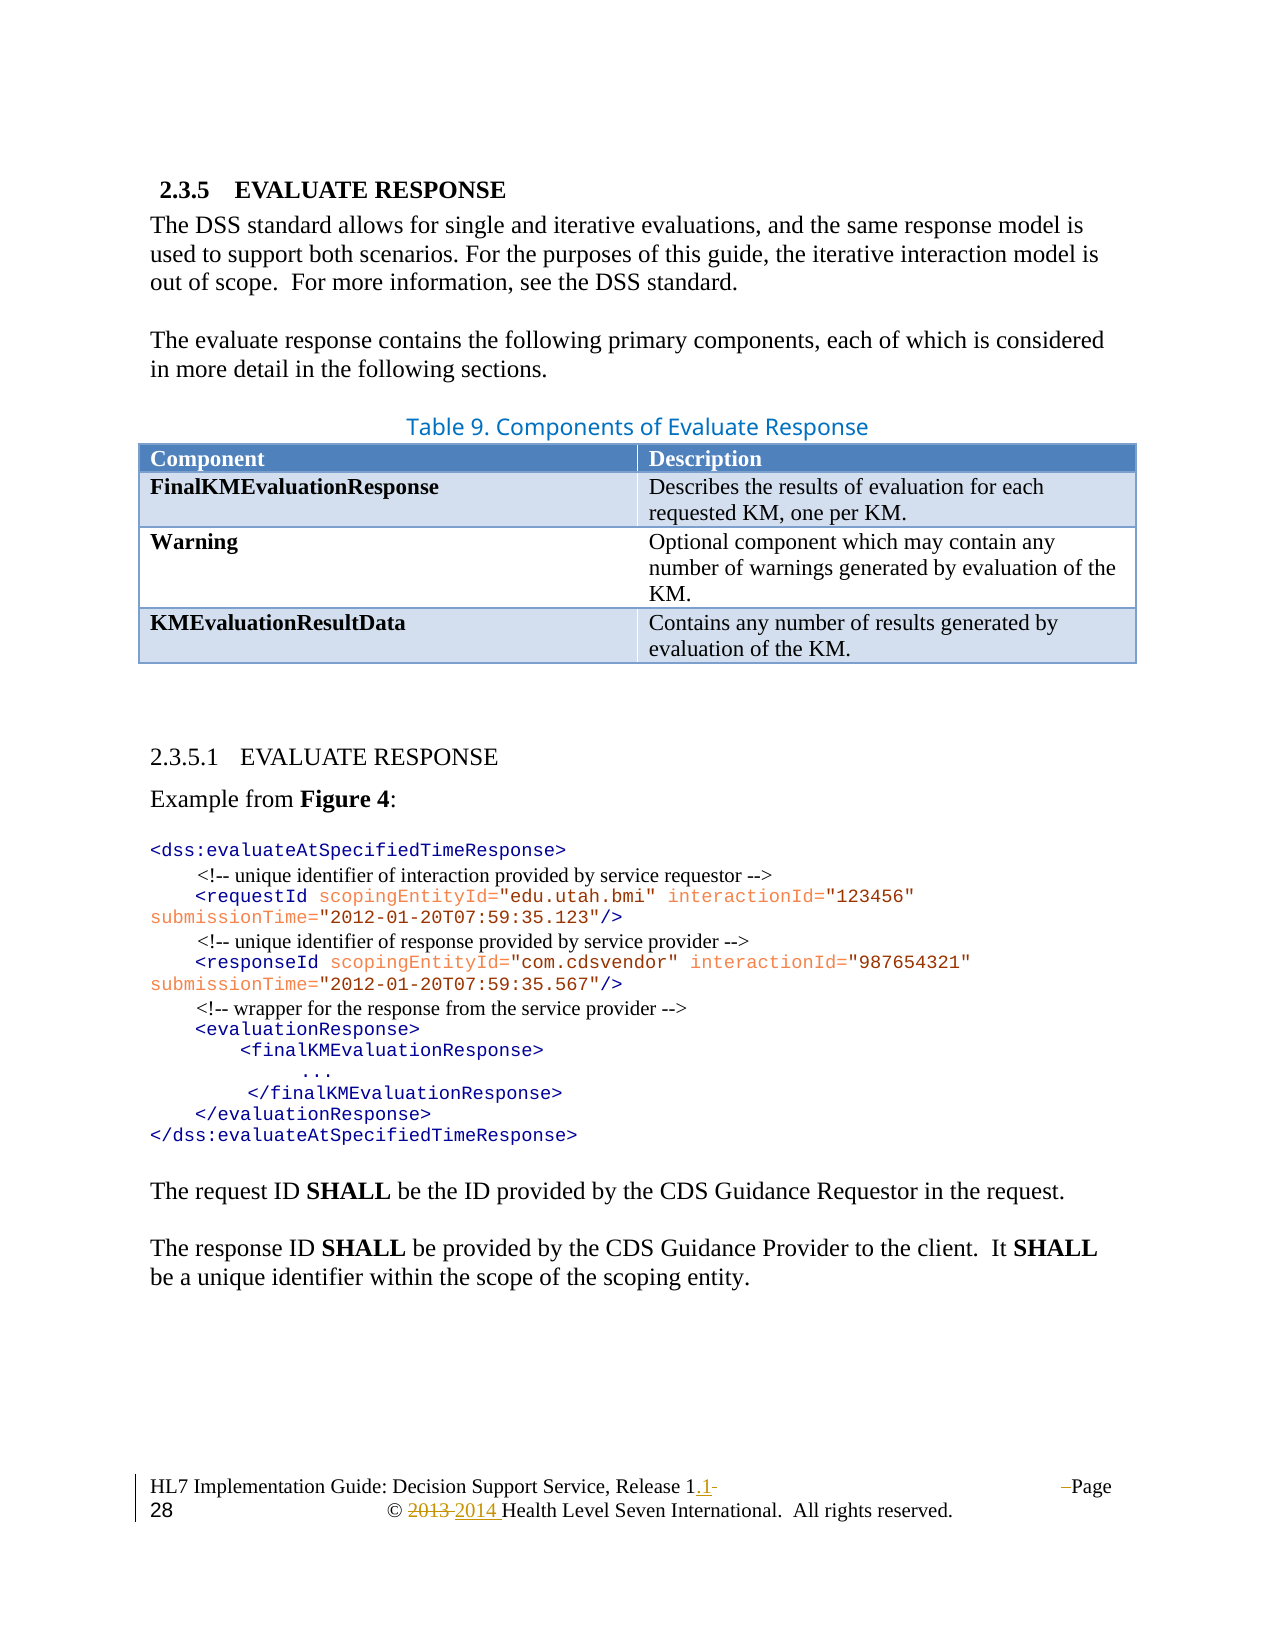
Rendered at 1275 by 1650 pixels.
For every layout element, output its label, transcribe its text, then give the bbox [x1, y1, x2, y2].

text <!-- wrapper for the response from the service provider --> <evaluationResponse> <finalKMEvaluationResponse> [150, 996, 1125, 1062]
subtitle EVALUATE Response [150, 742, 1125, 771]
text ... </finalKMEvaluationResponse> [225, 1062, 1125, 1105]
table_cell Contains any number of results generated by evaluation of the KM. [638, 609, 1135, 662]
table_header Description [638, 445, 1135, 471]
text <dss:evaluateAtSpecifiedTimeResponse> <!-- unique identifier of interaction provided by service requestor --> <requestId scopingEntityId="edu.utah.bmi" interactionId="123456" submissionTime="2012-01-20T07:59:35.123"/> [150, 841, 1125, 929]
table_cell KMEvaluationResultData [140, 609, 637, 662]
text The evaluate response contains the following primary components, each of which is considered in more detail in the following sections. [150, 325, 1125, 382]
text </dss:evaluateAtSpecifiedTimeResponse> [150, 1126, 1125, 1147]
text Table 9. Components of Evaluate Response [150, 411, 1125, 442]
table_cell Optional component which may contain any number of warnings generated by evaluation of the KM. [638, 528, 1135, 607]
text The response ID SHALL be provided by the CDS Guidance Provider to the client. It SHALL be a unique identifier within the scope of the scoping entity. [150, 1233, 1125, 1291]
table_cell Describes the results of evaluation for each requested KM, one per KM. [638, 473, 1135, 526]
table_cell Warning [140, 528, 637, 607]
text The request ID SHALL be the ID provided by the CDS Guidance Requestor in the request. [150, 1176, 1125, 1205]
text Example from : [150, 784, 1125, 812]
text <!-- unique identifier of response provided by service provider --> <responseId scopingEntityId="com.cdsvendor" interactionId="987654321" submissionTime="2012-01-20T07:59:35.567"/> [150, 929, 1125, 996]
text </evaluationResponse> [150, 1105, 1125, 1126]
text The DSS standard allows for single and iterative evaluations, and the same response model is used to support both scenarios. For the purposes of this guide, the iterative interaction model is out of scope. For more information, see the DSS standard. [150, 210, 1125, 296]
table_header Component [140, 445, 637, 471]
subtitle Evaluate Response [159, 175, 1125, 204]
table_cell FinalKMEvaluationResponse [140, 473, 637, 526]
